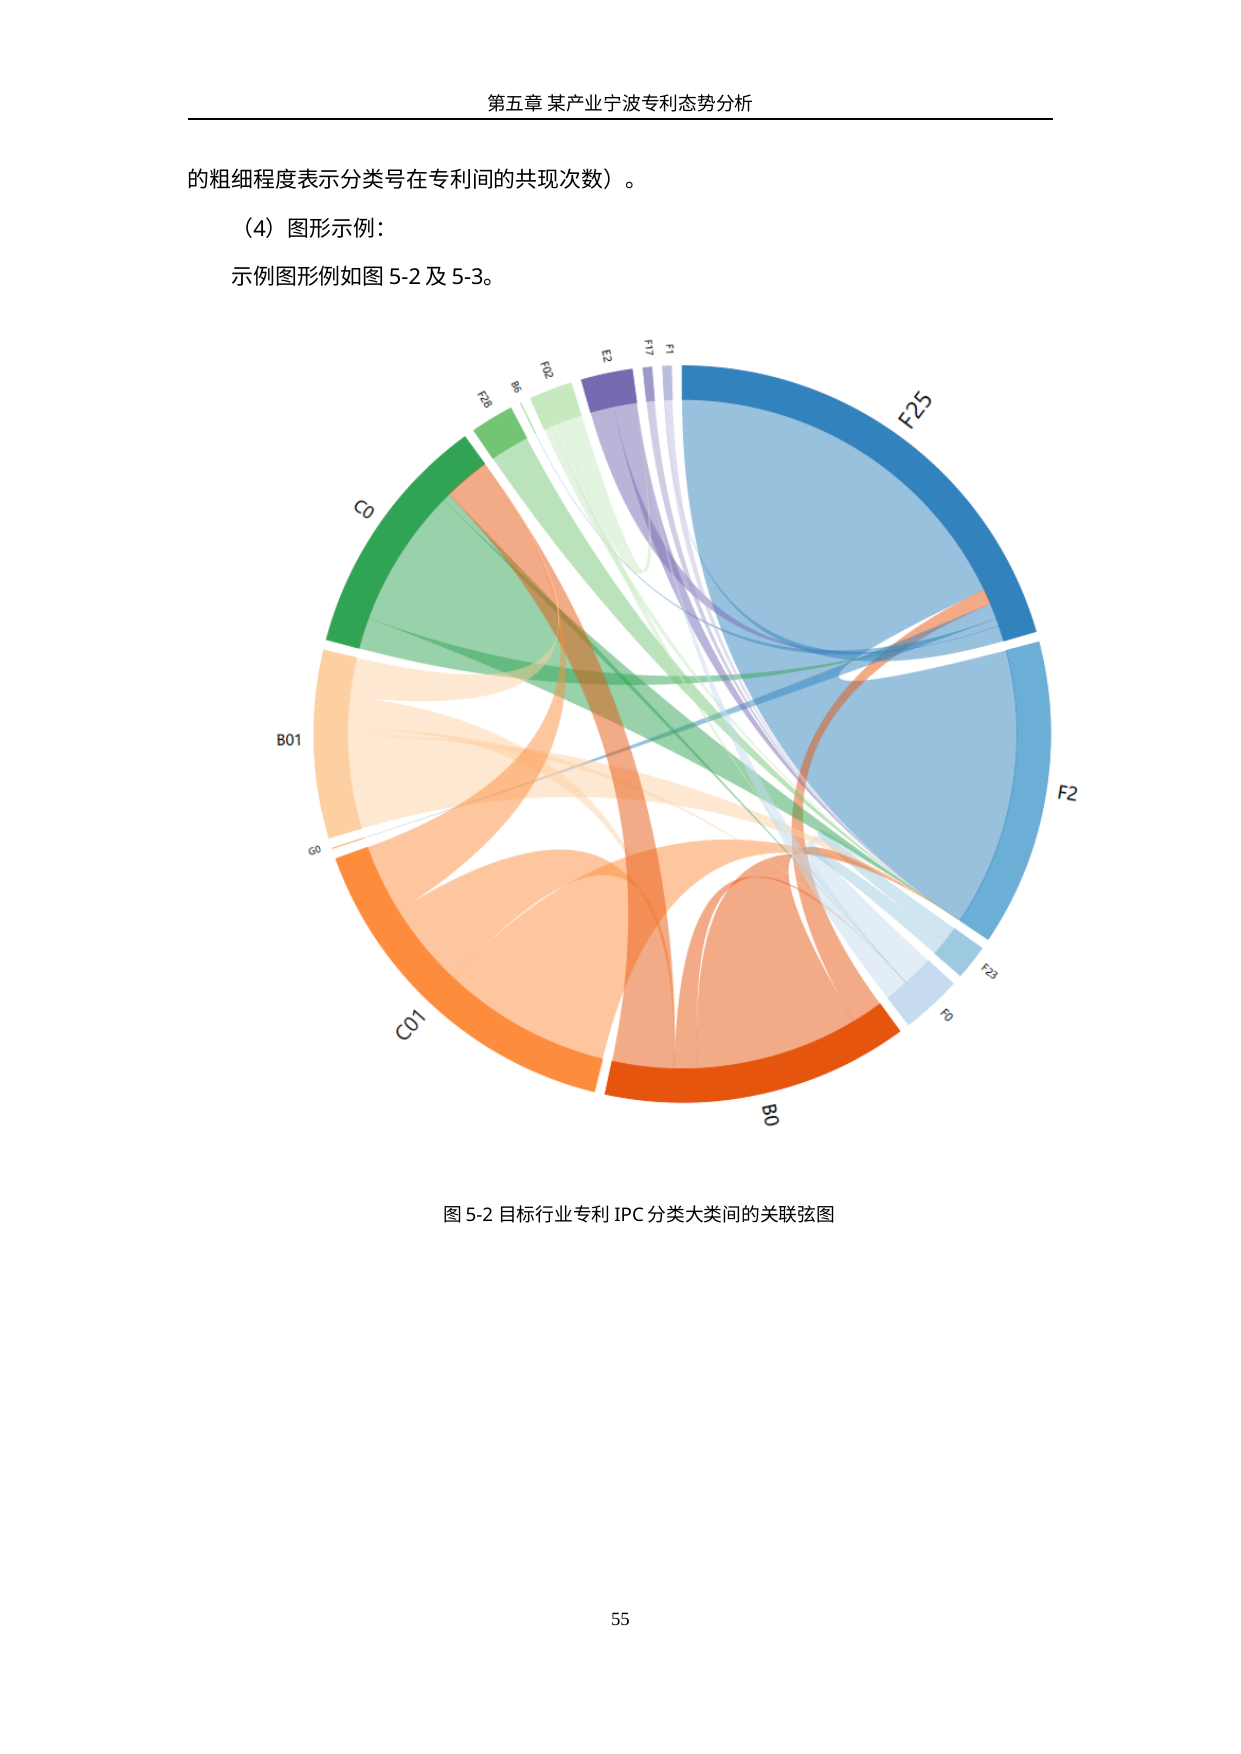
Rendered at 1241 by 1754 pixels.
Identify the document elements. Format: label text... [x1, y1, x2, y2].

picture [231, 307, 1097, 1153]
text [187, 162, 1053, 194]
text 示例图形例如图5-2及5-3。 [187, 259, 1053, 291]
text 图5-2 目标行业专利IPC分类大类间的关联弦图 [187, 1197, 1053, 1229]
text （4）图形示例： [187, 210, 1053, 243]
